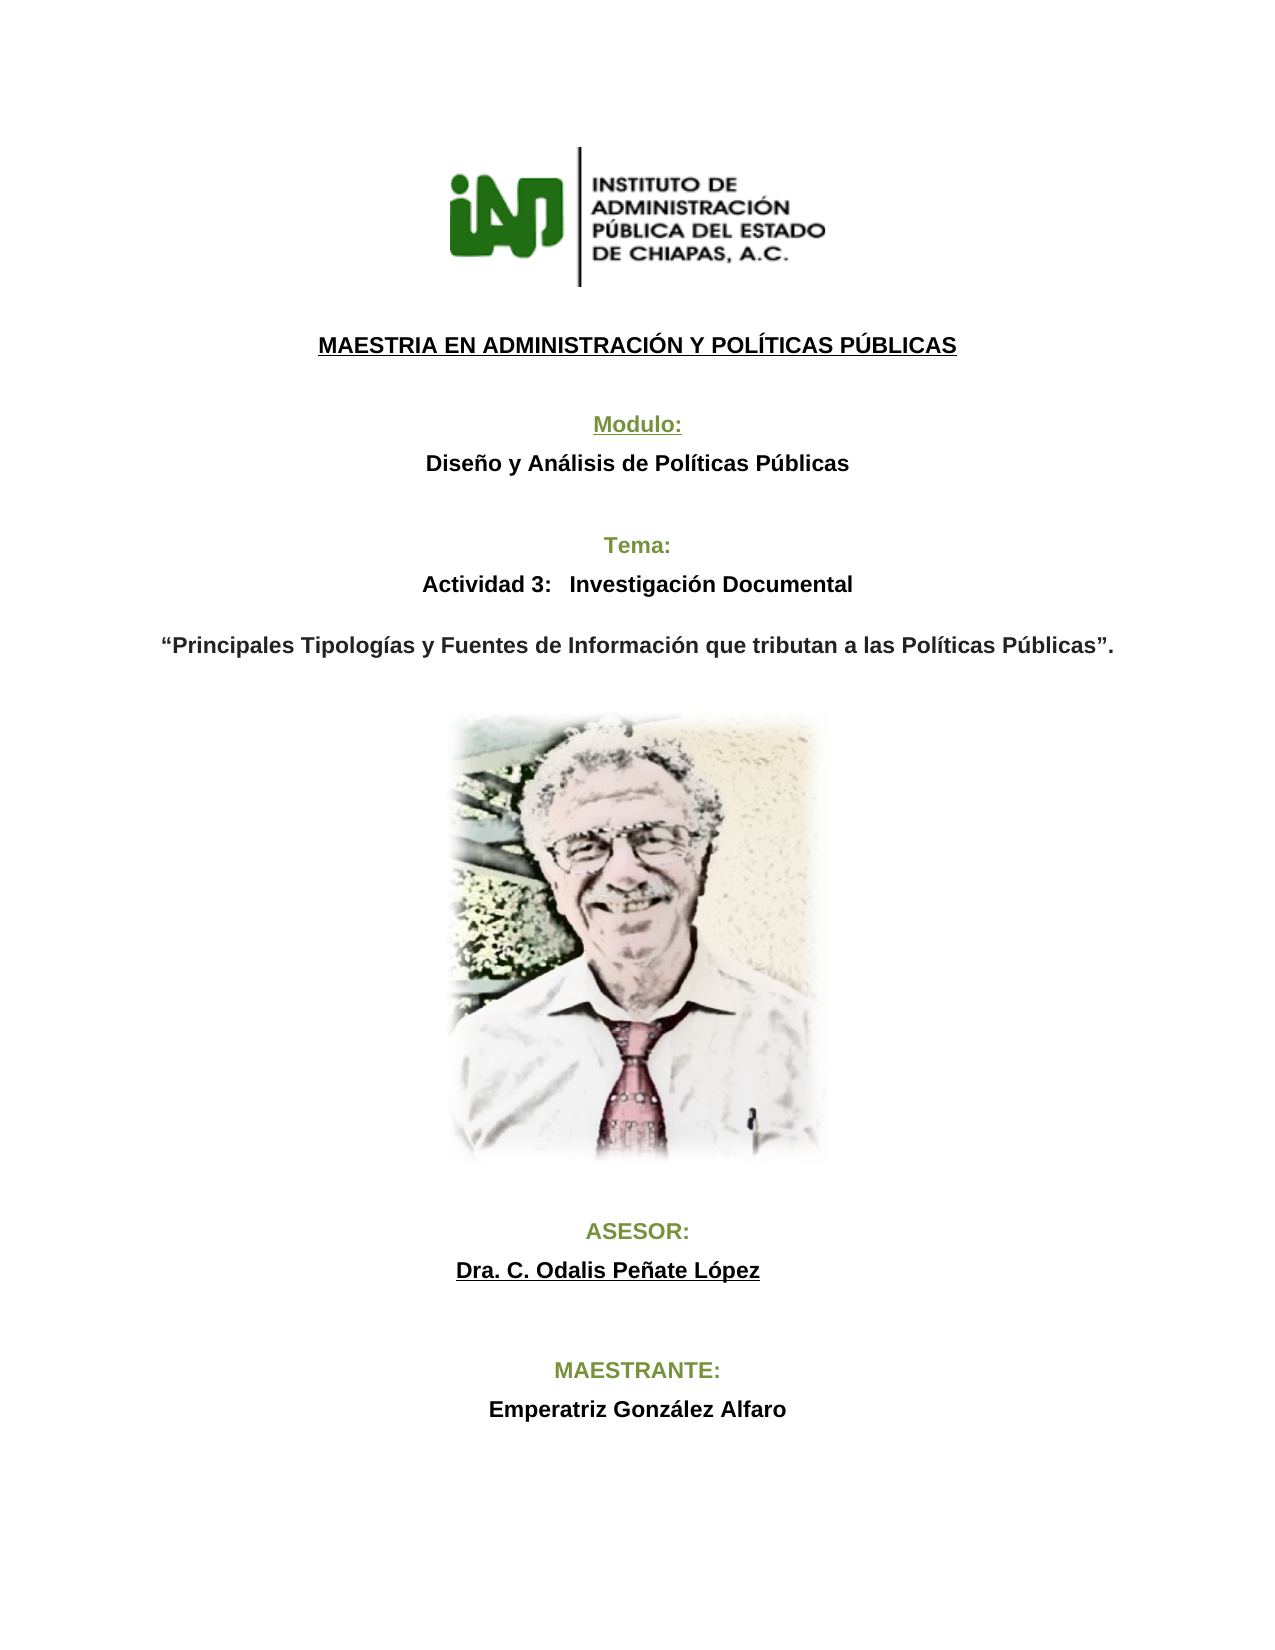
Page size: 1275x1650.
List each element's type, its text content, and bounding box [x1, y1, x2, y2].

text Actividad 3: Investigación Documental [148, 571, 1127, 598]
text Diseño y Análisis de Políticas Públicas [148, 450, 1127, 477]
text Tema: [148, 532, 1127, 558]
text Modulo: [148, 411, 1127, 437]
picture [450, 147, 826, 287]
text Emperatriz González Alfaro [148, 1396, 1127, 1423]
text ASESOR: [148, 1218, 1127, 1244]
text MAESTRIA EN ADMINISTRACIÓN Y POLÍTICAS PÚBLICAS [148, 332, 1127, 358]
picture [475, 740, 800, 1135]
text Dra. C. Odalis Peñate López [148, 1257, 1127, 1283]
text MAESTRANTE: [148, 1357, 1127, 1383]
text “Principales Tipologías y Fuentes de Información que tributan a las Políticas Públicas”. [148, 632, 1127, 658]
